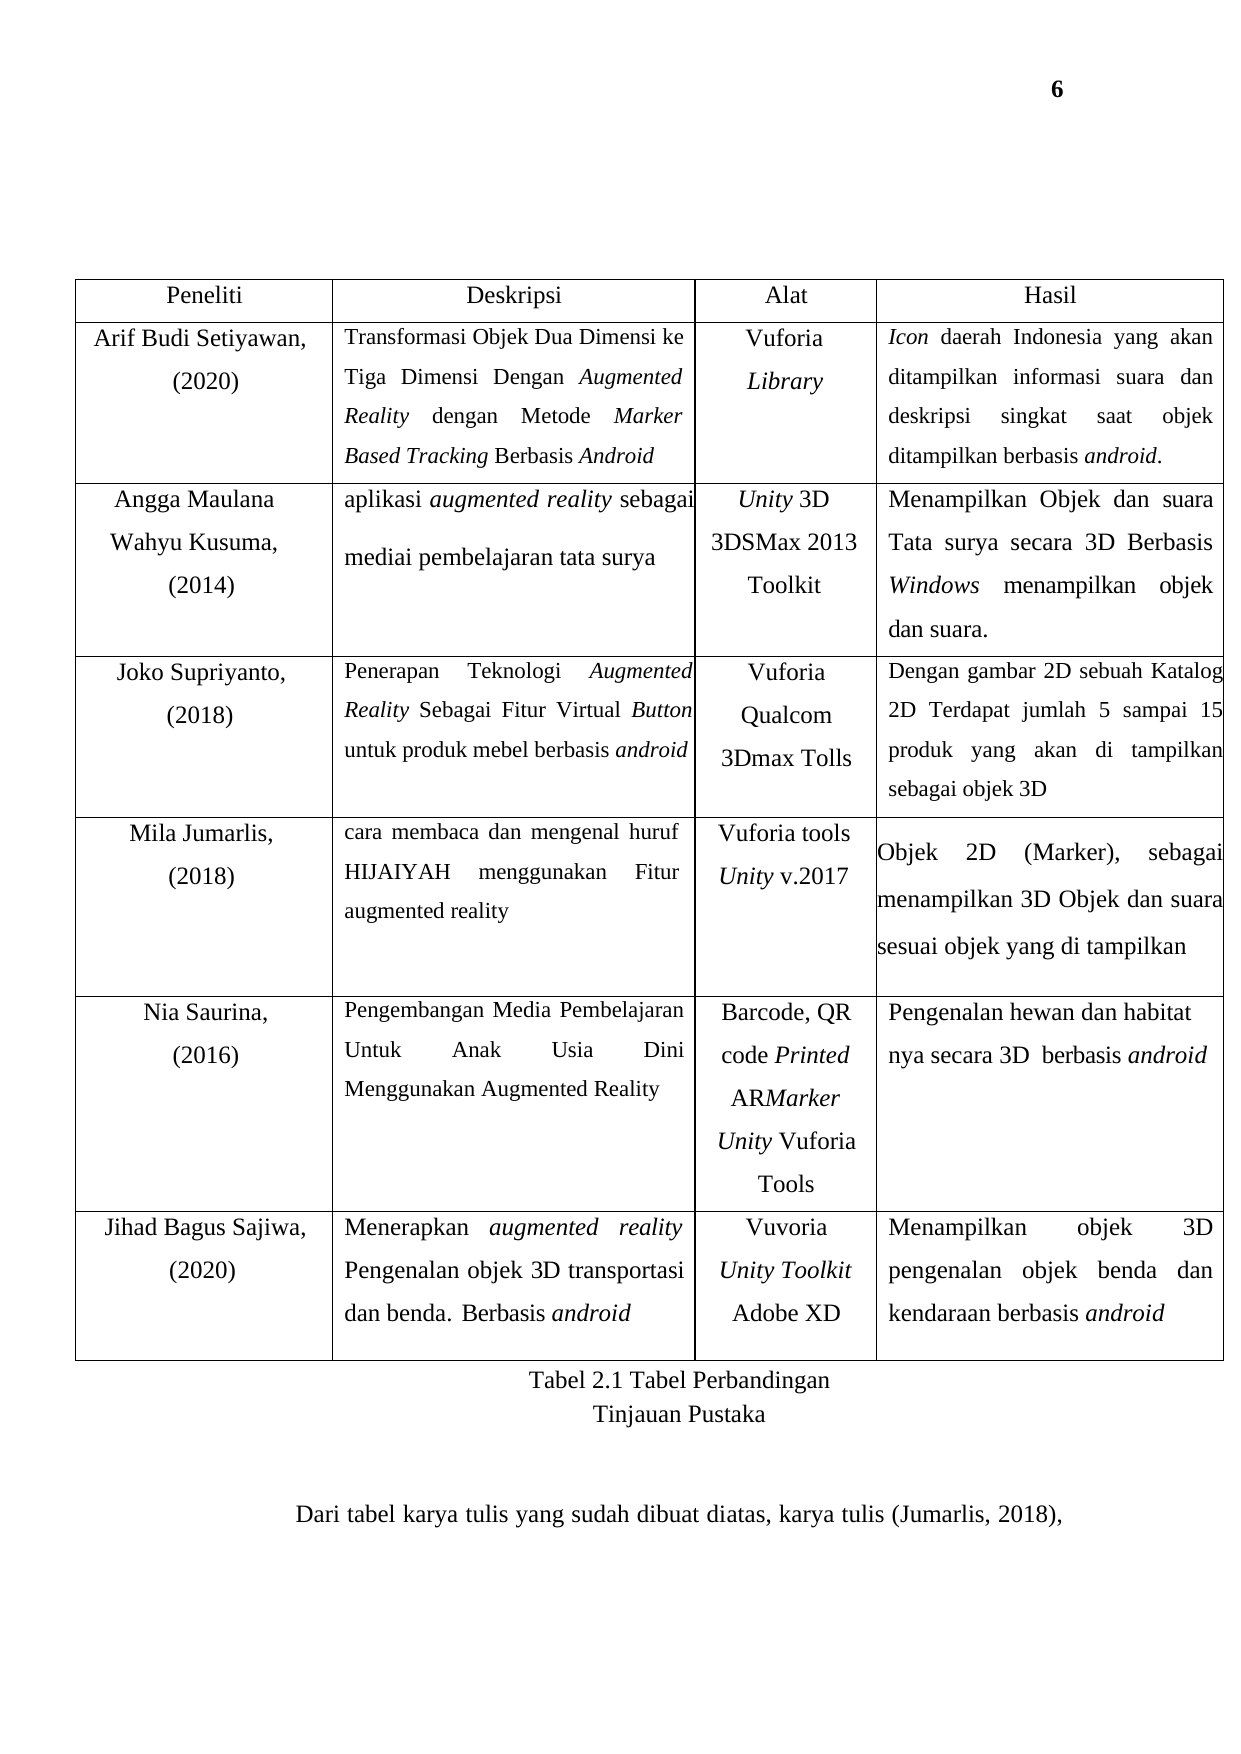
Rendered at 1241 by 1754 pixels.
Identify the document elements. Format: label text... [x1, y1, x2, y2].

table_cell Menampilkan Objek dan suara Tata surya secara 3D Berbasis Windows menampilkan objek dan suara. [877, 484, 1223, 656]
table_cell Menerapkan augmented reality Pengenalan objek 3D transportasi dan benda. Berbasis android [333, 1212, 694, 1360]
table_cell Joko Supriyanto, (2018) [76, 657, 332, 817]
table_cell Penerapan Teknologi Augmented Reality Sebagai Fitur Virtual Button untuk produk mebel berbasis android [333, 657, 694, 817]
table_cell Barcode, QR code Printed ARMarker Unity Vuforia Tools [696, 997, 876, 1211]
table_cell Vuforia tools Unity v.2017 [696, 818, 876, 996]
table_cell Arif Budi Setiyawan, (2020) [76, 323, 332, 483]
table_cell Transformasi Objek Dua Dimensi ke Tiga Dimensi Dengan Augmented Reality dengan Metode Marker Based Tracking Berbasis Android [333, 323, 694, 483]
table_cell cara membaca dan mengenal huruf HIJAIYAH menggunakan Fitur augmented reality [333, 818, 694, 996]
text Tinjauan Pustaka [295, 1399, 1063, 1427]
table_cell Vuforia Qualcom 3Dmax Tolls [696, 657, 876, 817]
table_cell aplikasi augmented reality sebagai mediai pembelajaran tata surya [333, 484, 694, 656]
table_cell Menampilkan objek 3D pengenalan objek benda dan kendaraan berbasis android [877, 1212, 1223, 1360]
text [236, 1499, 1063, 1528]
table_cell Mila Jumarlis, (2018) [76, 818, 332, 996]
table_header Deskripsi [333, 280, 694, 322]
table_cell Vuforia Library [696, 323, 876, 483]
table_cell Vuvoria Unity Toolkit Adobe XD [696, 1212, 876, 1360]
table_cell Objek 2D (Marker), sebagai menampilkan 3D Objek dan suara sesuai objek yang di tampilkan [877, 818, 1223, 996]
table_header Peneliti [76, 280, 332, 322]
table_cell Pengembangan Media Pembelajaran Untuk Anak Usia Dini Menggunakan Augmented Reality [333, 997, 694, 1211]
table_cell Nia Saurina, (2016) [76, 997, 332, 1211]
table_cell Dengan gambar 2D sebuah Katalog 2D Terdapat jumlah 5 sampai 15 produk yang akan di tampilkan sebagai objek 3D [877, 657, 1223, 817]
table_cell Pengenalan hewan dan habitat nya secara 3D berbasis android [877, 997, 1223, 1211]
table_cell Unity 3D 3DSMax 2013 Toolkit [696, 484, 876, 656]
table_cell Jihad Bagus Sajiwa, (2020) [76, 1212, 332, 1360]
text Tabel 2.1 Tabel Perbandingan [295, 1366, 1063, 1394]
table_header Alat [696, 280, 876, 322]
table_header Hasil [877, 280, 1223, 322]
table_cell Angga Maulana Wahyu Kusuma, (2014) [76, 484, 332, 656]
table_cell Icon daerah Indonesia yang akan ditampilkan informasi suara dan deskripsi singkat saat objek ditampilkan berbasis android. [877, 323, 1223, 483]
